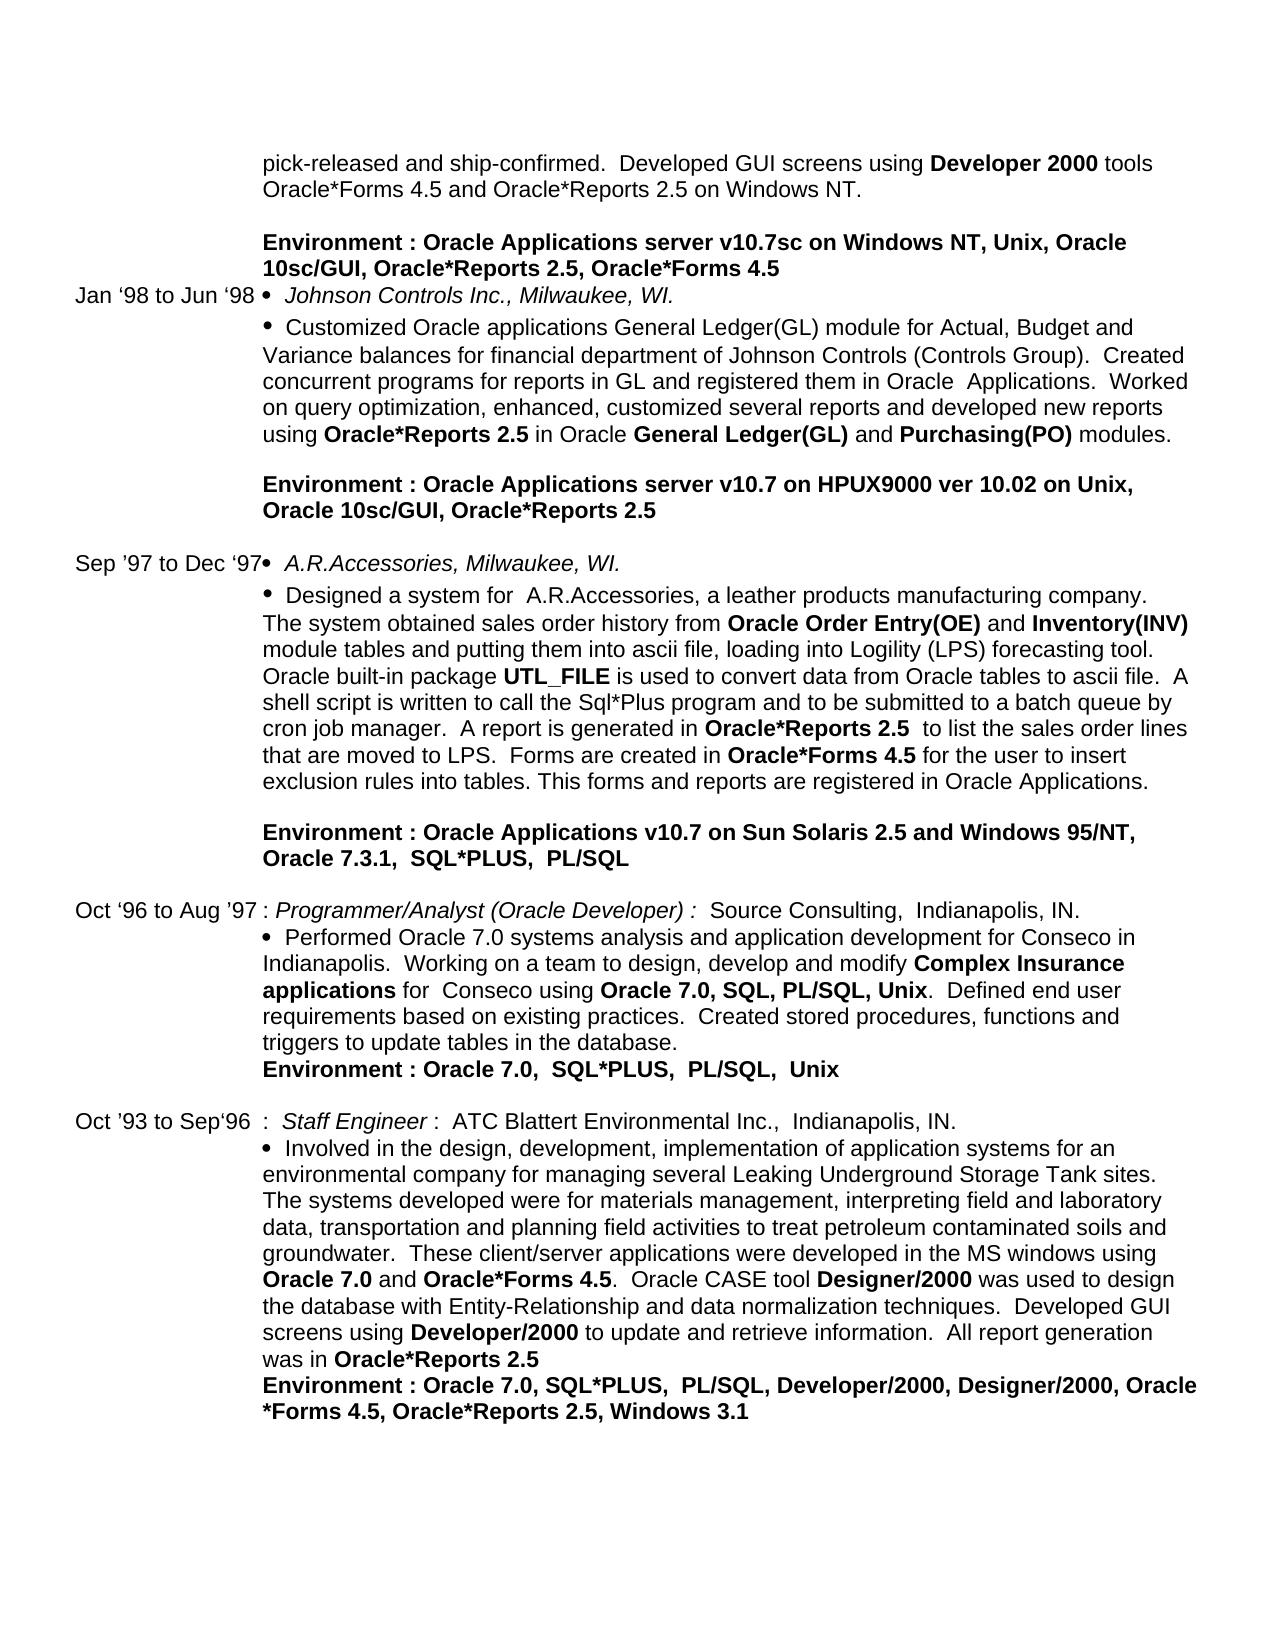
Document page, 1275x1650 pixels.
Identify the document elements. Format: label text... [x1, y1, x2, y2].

text Performed Oracle 7.0 systems analysis and application development for Conseco in . Working on a team to design, develop and modify Complex Insurance applications for Conseco using Oracle 7.0, SQL, PL/SQL, Unix. Defined end user requirements based on existing practices. Created stored procedures, functions and triggers to update tables in the database. [75, 924, 1192, 1056]
text Environment : Oracle Applications server v10.7sc on Windows NT, Unix, Oracle 10sc/GUI, Oracle*Reports 2.5, Oracle*Forms 4.5 [262, 229, 1200, 282]
text Oracle 7.3.1, SQL*PLUS, PL/SQL [262, 845, 1200, 871]
text Environment : Oracle Applications v10.7 on Sun Solaris 2.5 and Windows 95/NT, [75, 818, 1200, 845]
text Environment : Oracle 7.0, SQL*PLUS, PL/SQL, Developer/2000, Designer/2000, Oracle *Forms 4.5, Oracle*Reports 2.5, Windows 3.1 [262, 1372, 1200, 1424]
text Oct ‘96 to Aug ’97 : Programmer/Analyst (Oracle Developer) : Source Consulting, [75, 897, 1192, 924]
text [262, 150, 1200, 203]
text • Customized Oracle applications General Ledger(GL) module for Actual, Budget and Variance balances for financial department of Johnson Controls (Controls Group). Created concurrent programs for reports in GL and registered them in Oracle Applications. Worked on query optimization, enhanced, customized several reports and developed new reports using Oracle*Reports 2.5 in Oracle General Ledger(GL) and Purchasing(PO) modules. [262, 308, 1200, 447]
text Sep ’97 to Dec ‘97 A.R.Accessories, . [75, 550, 1200, 576]
text Environment : Oracle 7.0, SQL*PLUS, PL/SQL, Unix [75, 1056, 1005, 1082]
text • Designed a system for A.R.Accessories, a leather products manufacturing company. The system obtained sales order history from Oracle Order Entry(OE) and Inventory(INV) module tables and putting them into ascii file, loading into Logility (LPS) forecasting tool. Oracle built-in package UTL_FILE is used to convert data from Oracle tables to ascii file. A shell script is written to call the Sql*Plus program and to be submitted to a batch queue by cron job manager. A report is generated in Oracle*Reports 2.5 to list the sales order lines that are moved to LPS. Forms are created in Oracle*Forms 4.5 for the user to insert exclusion rules into tables. This forms and reports are registered in Oracle Applications. [262, 576, 1200, 794]
text Oct ’93 to Sep‘96 : Staff Engineer : ATC Blattert Environmental Inc., [75, 1108, 1200, 1135]
text Involved in the design, development, implementation of application systems for an environmental company for managing several Leaking Underground Storage Tank sites. The systems developed were for materials management, interpreting field and laboratory data, transportation and planning field activities to treat petroleum contaminated soils and groundwater. These client/server applications were developed in the MS windows using Oracle 7.0 and Oracle*Forms 4.5. Oracle CASE tool Designer/2000 was used to design the database with Entity-Relationship and data normalization techniques. Developed GUI screens using Developer/2000 to update and retrieve information. All report generation was in Oracle*Reports 2.5 [262, 1135, 1200, 1372]
text Environment : Oracle Applications server v10.7 on HPUX9000 ver 10.02 on Unix, Oracle 10sc/GUI, Oracle*Reports 2.5 [262, 471, 1200, 524]
text Jan ‘98 to Jun ‘98 Johnson Controls Inc., . [75, 282, 1200, 308]
